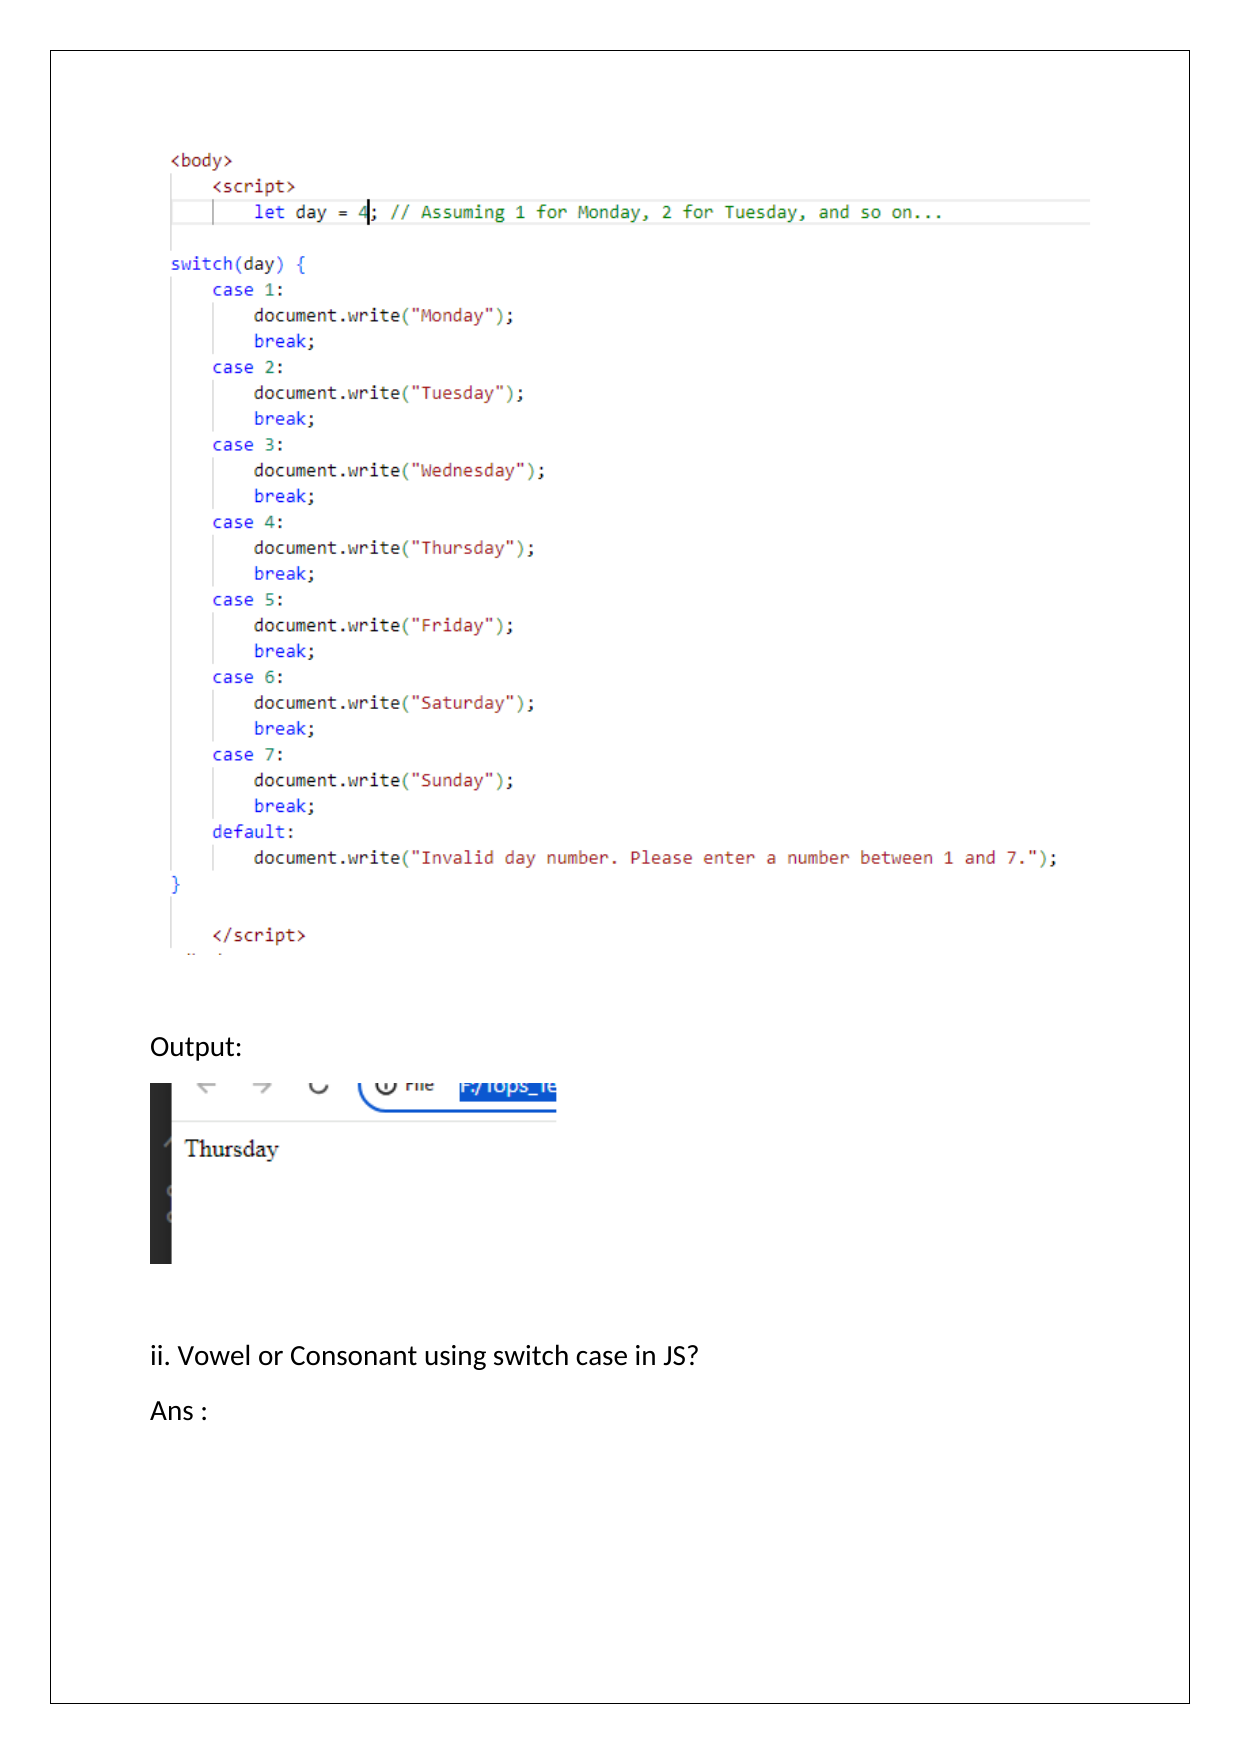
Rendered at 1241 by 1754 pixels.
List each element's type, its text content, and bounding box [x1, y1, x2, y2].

text Ans : [150, 1392, 1090, 1428]
picture [150, 1083, 557, 1264]
text ii. Vowel or Consonant using switch case in JS? [150, 1337, 1090, 1373]
picture [150, 150, 1091, 955]
text Output: [150, 1028, 1090, 1064]
